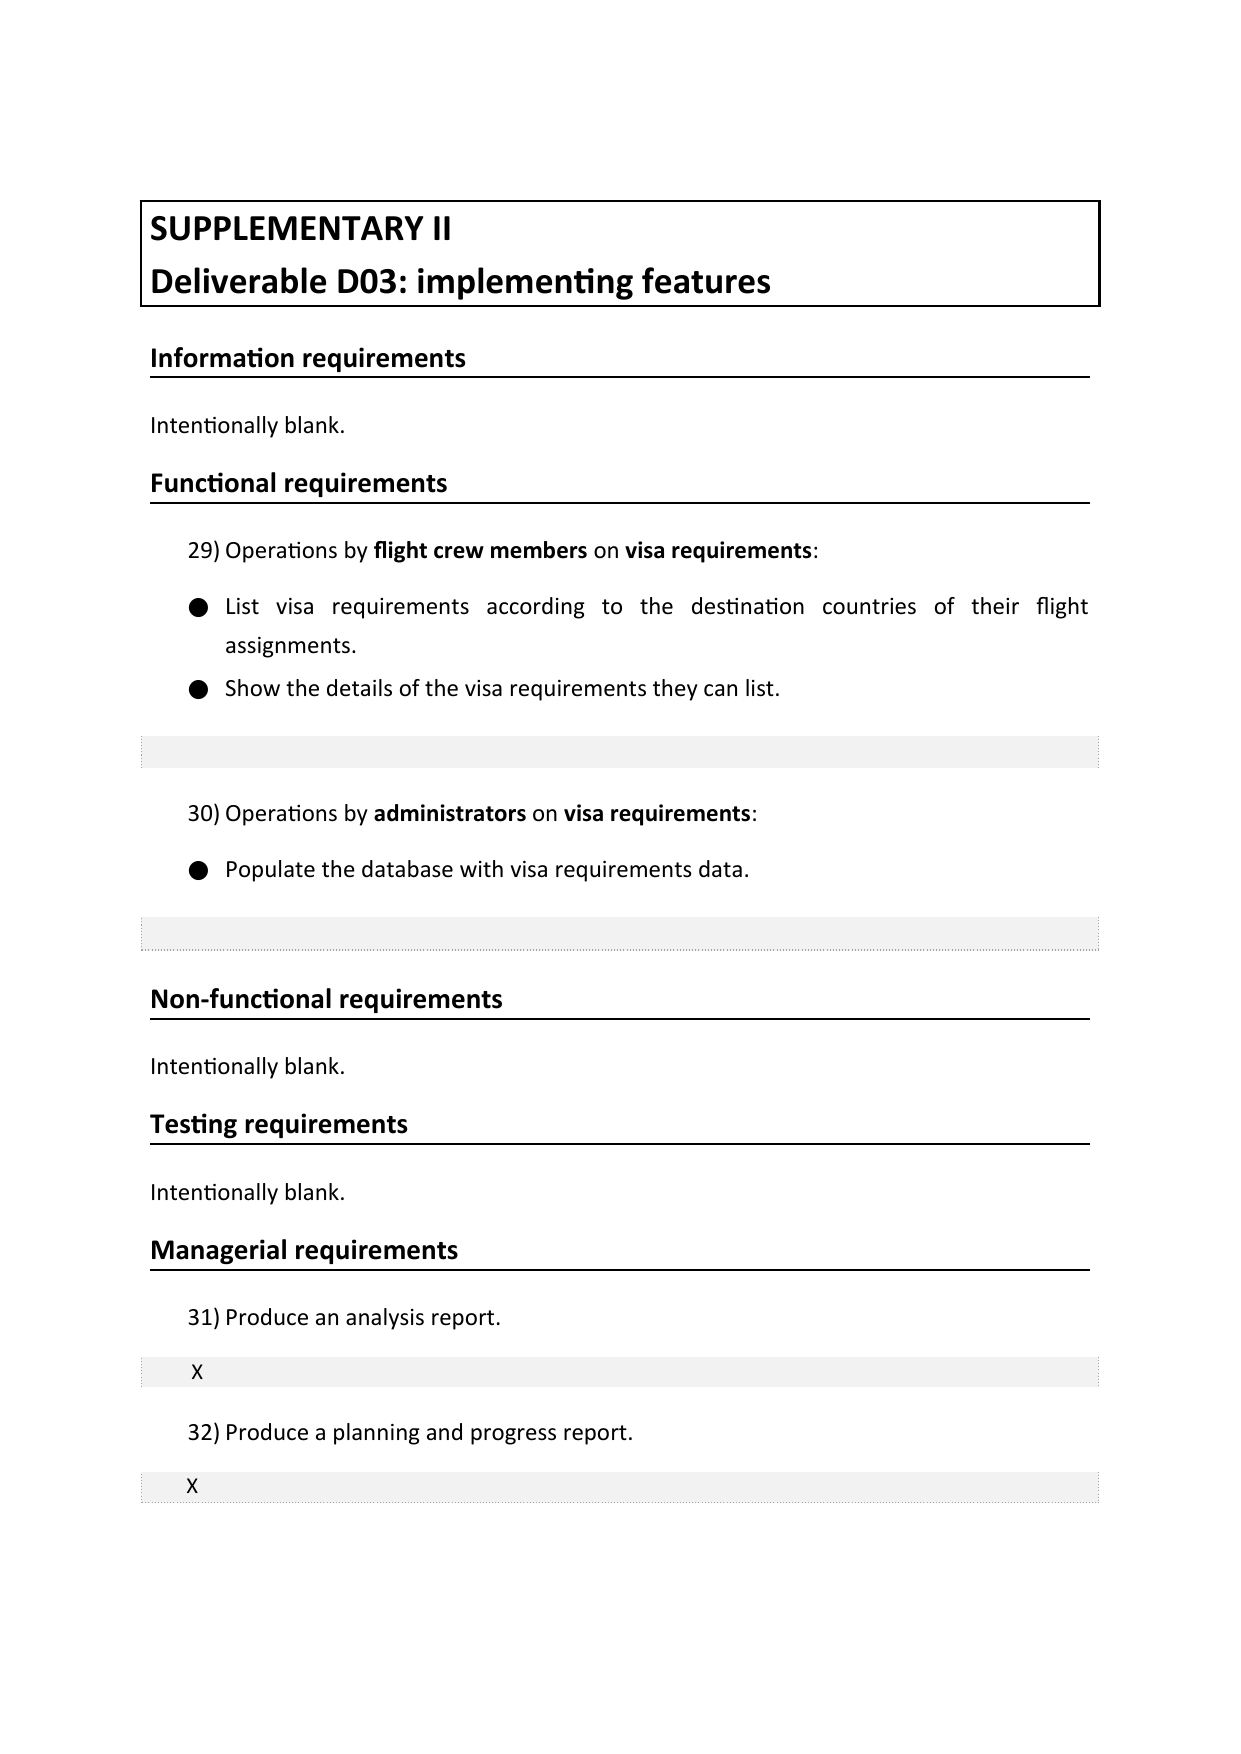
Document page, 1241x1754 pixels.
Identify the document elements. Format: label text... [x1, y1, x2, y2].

list Operations by administrators on visa requirements: [187, 798, 1090, 828]
text Intentionally blank. [150, 409, 1090, 439]
list Populate the database with visa requirements data. [187, 841, 1090, 892]
text X [141, 1357, 1099, 1387]
subtitle Non-functional requirements [150, 980, 1090, 1018]
text X [141, 1472, 1099, 1503]
text Intentionally blank. [150, 1050, 1090, 1081]
list Operations by flight crew members on visa requirements: [187, 534, 1090, 565]
list List visa requirements according to the destination countries of their flight assignments. [187, 577, 1090, 659]
list Produce an analysis report. [187, 1301, 1090, 1332]
list Show the details of the visa requirements they can list. [187, 659, 1090, 711]
subtitle SUPPLEMENTARY II Deliverable D03: implementing features [142, 202, 1098, 305]
list Produce a planning and progress report. [187, 1416, 1090, 1447]
subtitle Information requirements [150, 339, 1090, 376]
subtitle Testing requirements [150, 1106, 1090, 1143]
subtitle Managerial requirements [150, 1231, 1090, 1269]
subtitle Functional requirements [150, 464, 1090, 502]
text Intentionally blank. [150, 1176, 1090, 1206]
